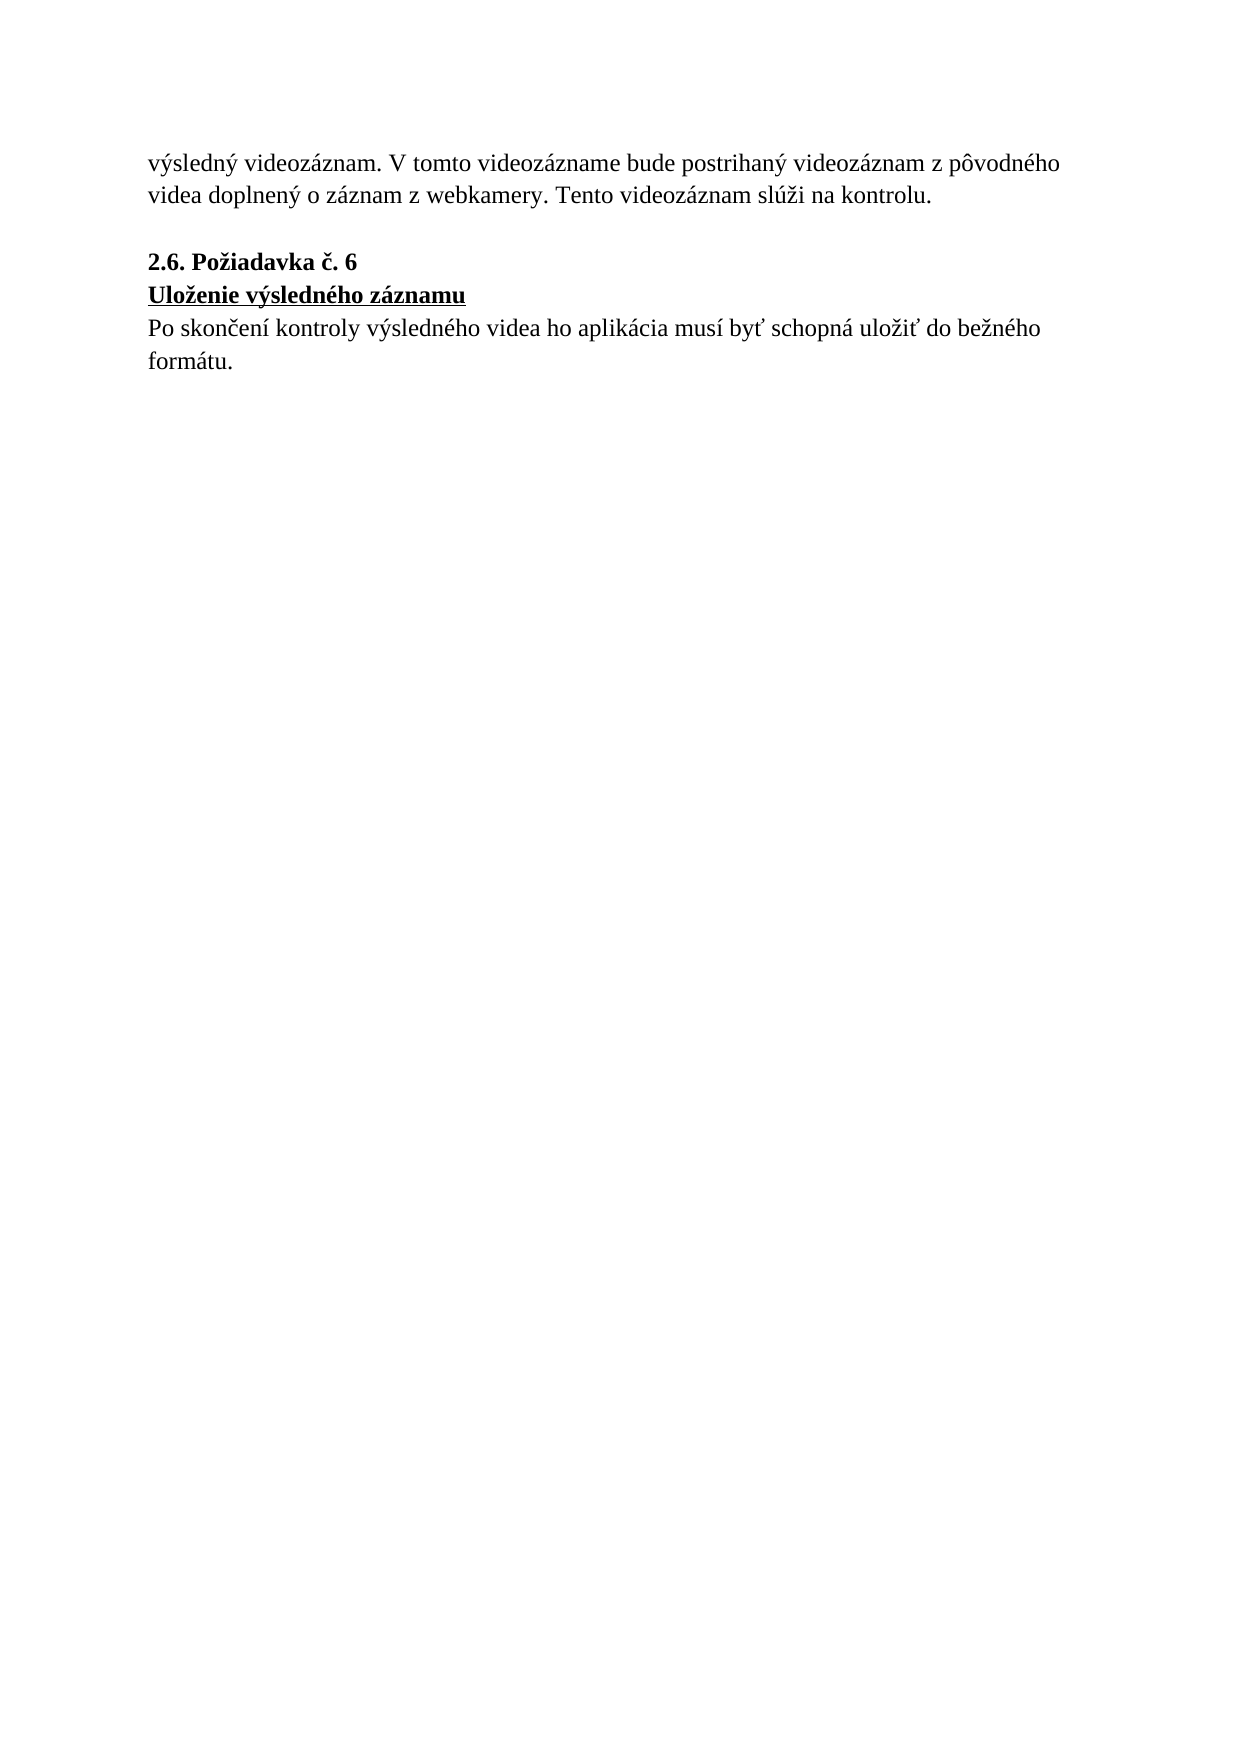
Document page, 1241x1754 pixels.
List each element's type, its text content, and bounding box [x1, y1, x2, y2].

text Uloženie výsledného záznamu Po skončení kontroly výsledného videa ho aplikácia musí byť schopná uložiť do bežného formátu. [148, 280, 1093, 374]
text 2.6. Požiadavka č. 6 [148, 247, 1093, 275]
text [148, 148, 1093, 209]
